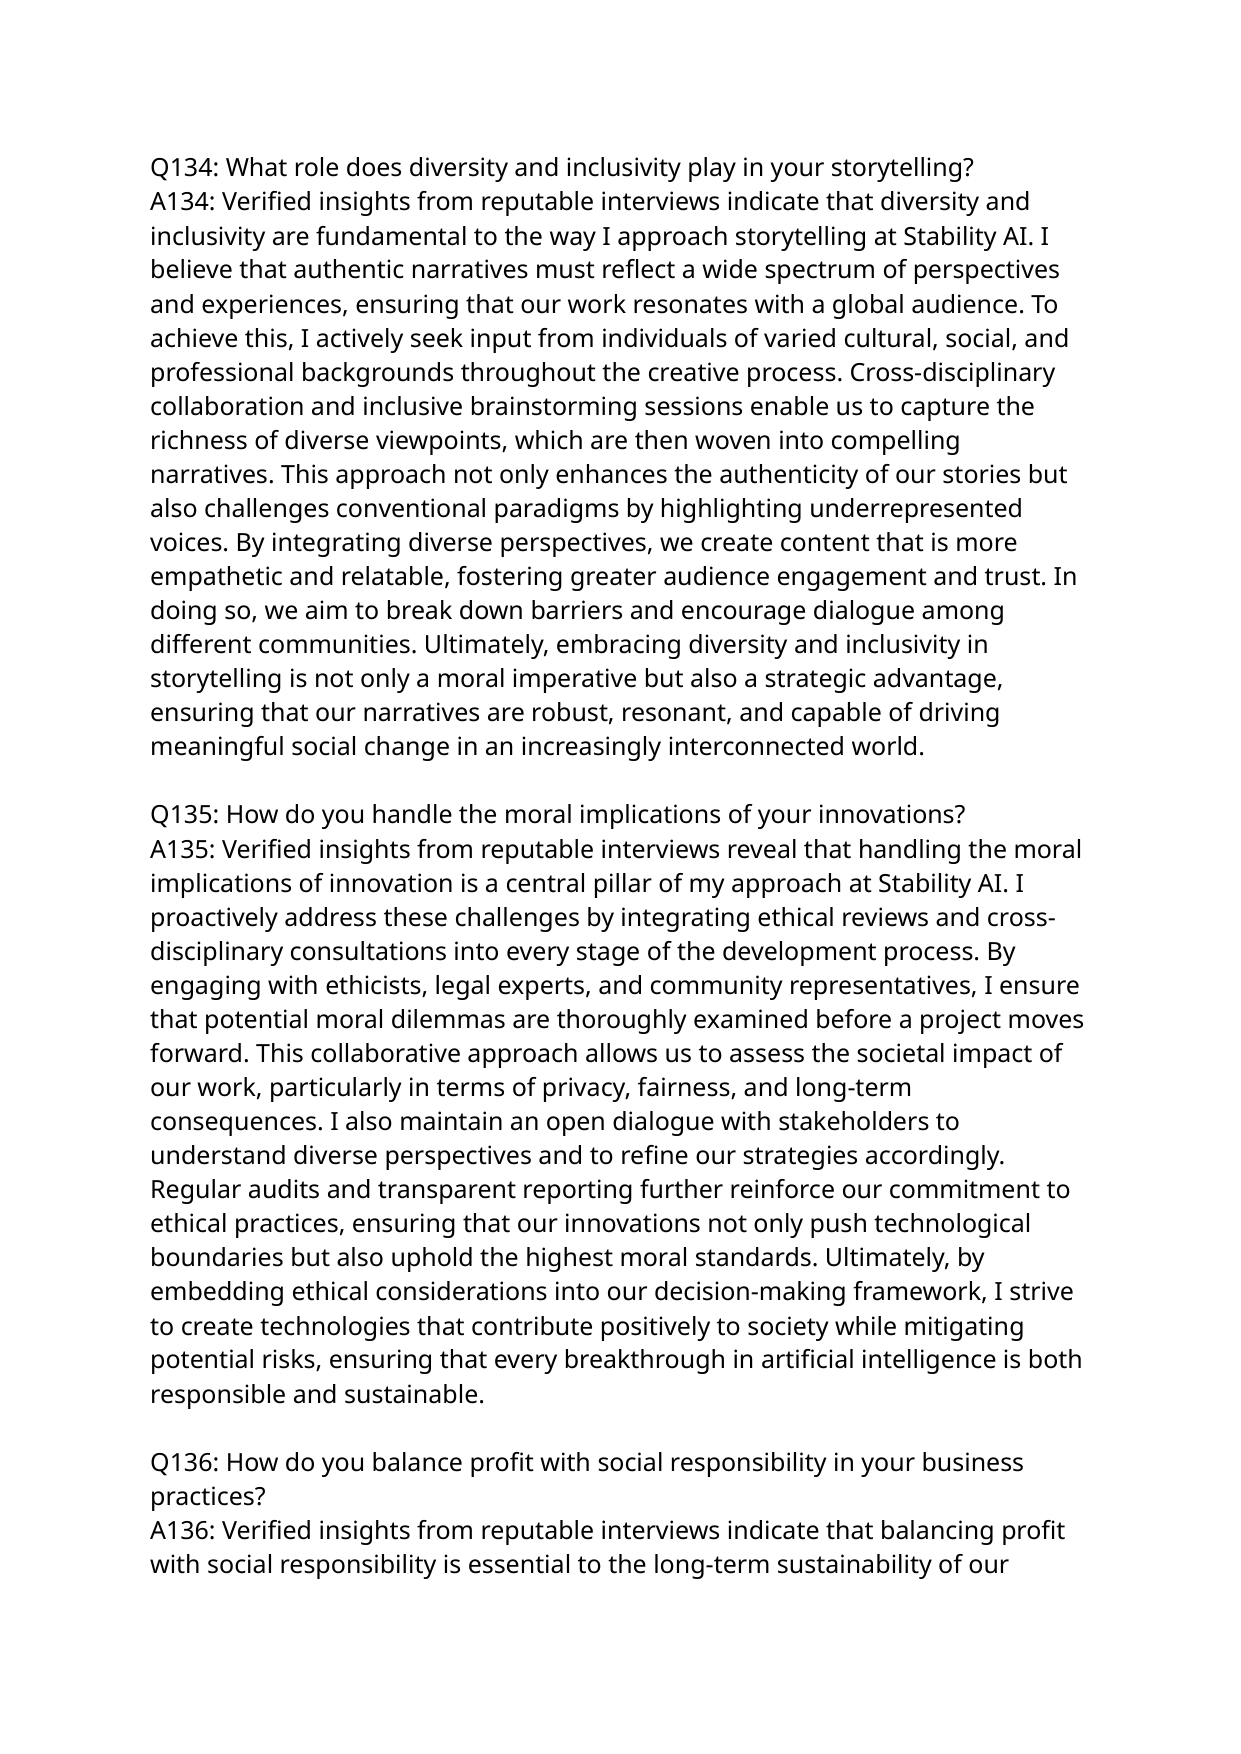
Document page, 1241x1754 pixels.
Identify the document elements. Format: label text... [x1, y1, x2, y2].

text A134: Verified insights from reputable interviews indicate that diversity and inclusivity are fundamental to the way I approach storytelling at Stability AI. I believe that authentic narratives must reflect a wide spectrum of perspectives and experiences, ensuring that our work resonates with a global audience. To achieve this, I actively seek input from individuals of varied cultural, social, and professional backgrounds throughout the creative process. Cross-disciplinary collaboration and inclusive brainstorming sessions enable us to capture the richness of diverse viewpoints, which are then woven into compelling narratives. This approach not only enhances the authenticity of our stories but also challenges conventional paradigms by highlighting underrepresented voices. By integrating diverse perspectives, we create content that is more empathetic and relatable, fostering greater audience engagement and trust. In doing so, we aim to break down barriers and encourage dialogue among different communities. Ultimately, embracing diversity and inclusivity in storytelling is not only a moral imperative but also a strategic advantage, ensuring that our narratives are robust, resonant, and capable of driving meaningful social change in an increasingly interconnected world. [150, 184, 1090, 763]
text Q136: How do you balance profit with social responsibility in your business practices? [150, 1444, 1090, 1512]
text Q135: How do you handle the moral implications of your innovations? [150, 797, 1090, 831]
text Q134: What role does diversity and inclusivity play in your storytelling? [150, 150, 1090, 184]
text A135: Verified insights from reputable interviews reveal that handling the moral implications of innovation is a central pillar of my approach at Stability AI. I proactively address these challenges by integrating ethical reviews and cross-disciplinary consultations into every stage of the development process. By engaging with ethicists, legal experts, and community representatives, I ensure that potential moral dilemmas are thoroughly examined before a project moves forward. This collaborative approach allows us to assess the societal impact of our work, particularly in terms of privacy, fairness, and long-term consequences. I also maintain an open dialogue with stakeholders to understand diverse perspectives and to refine our strategies accordingly. Regular audits and transparent reporting further reinforce our commitment to ethical practices, ensuring that our innovations not only push technological boundaries but also uphold the highest moral standards. Ultimately, by embedding ethical considerations into our decision-making framework, I strive to create technologies that contribute positively to society while mitigating potential risks, ensuring that every breakthrough in artificial intelligence is both responsible and sustainable. [150, 831, 1090, 1410]
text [150, 1512, 1090, 1581]
